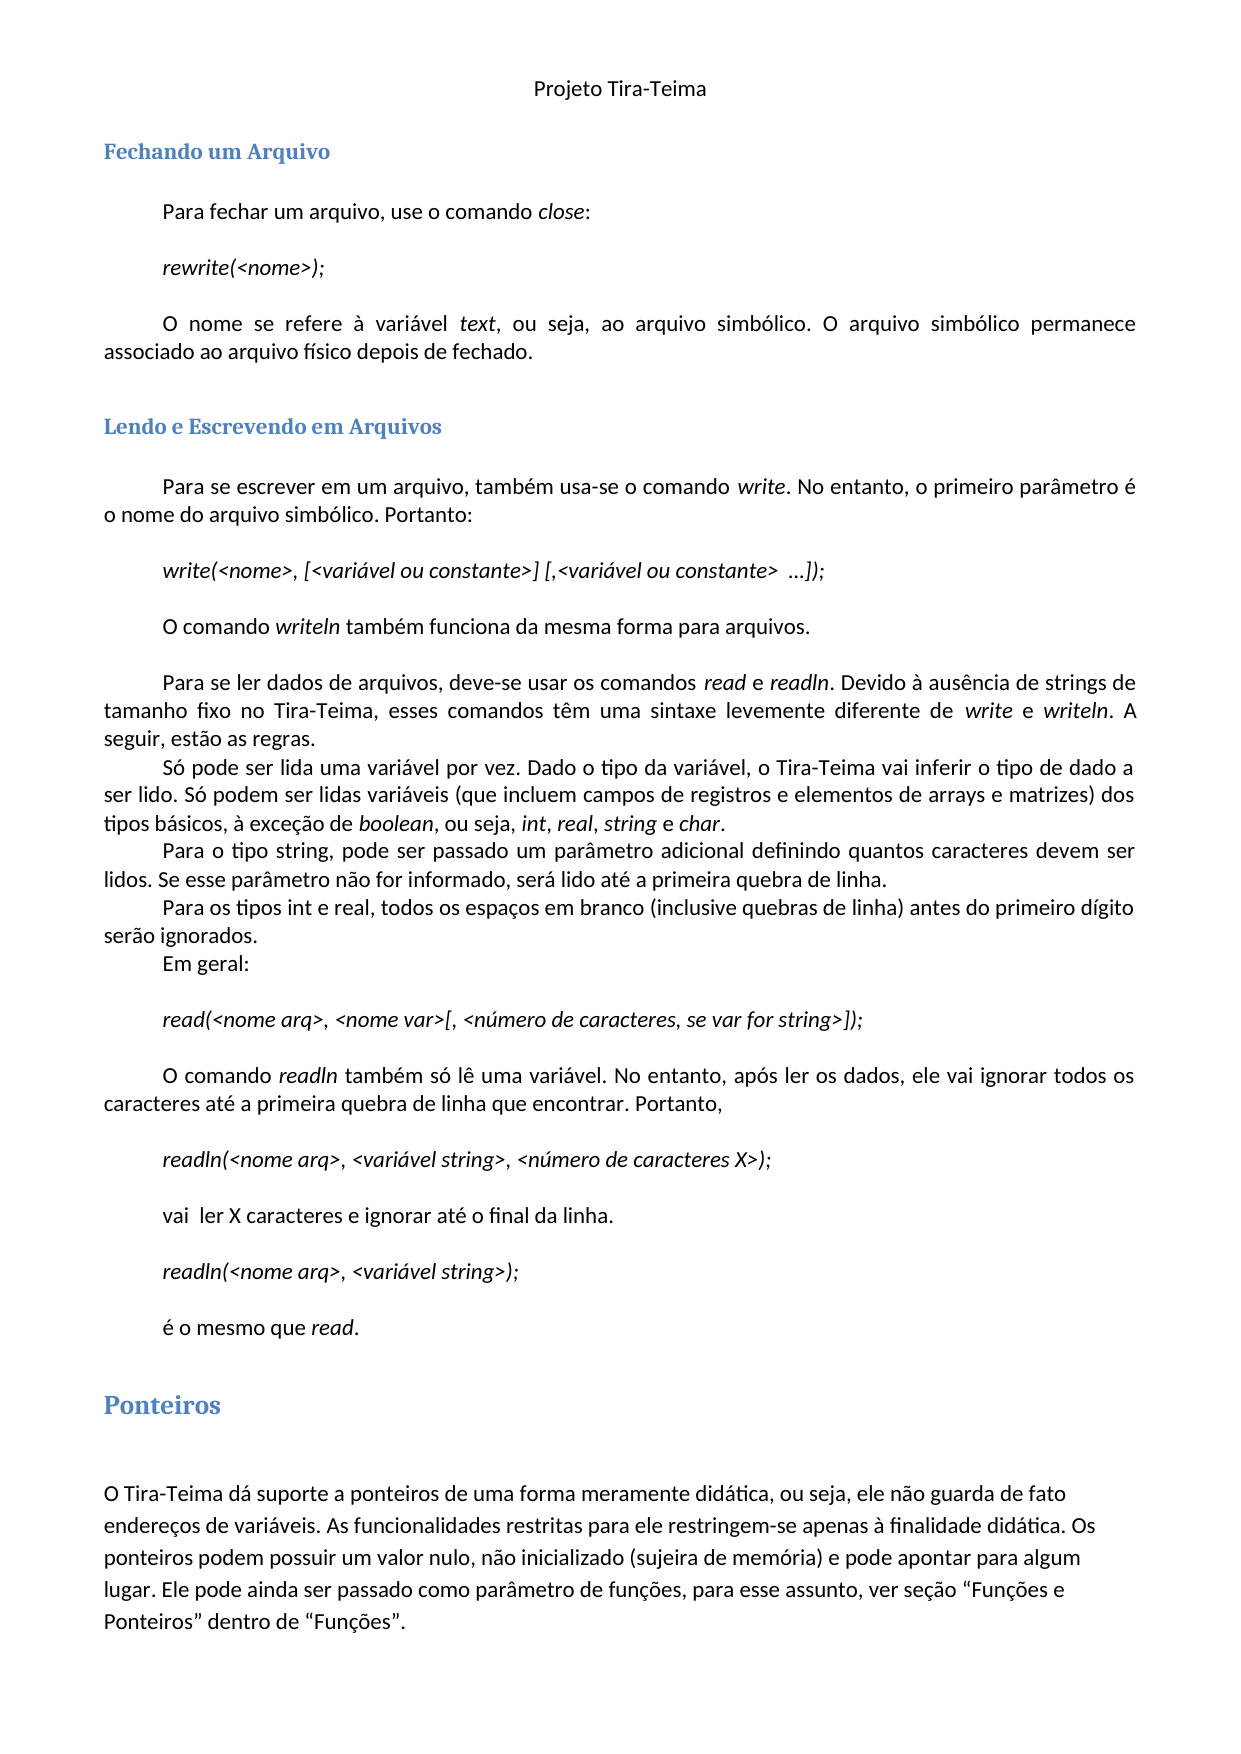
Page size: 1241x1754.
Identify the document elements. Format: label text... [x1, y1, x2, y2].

text Para os tipos int e real, todos os espaços em branco (inclusive quebras de linha) antes do primeiro dígito serão ignorados. [103, 893, 1137, 949]
subtitle Fechando um Arquivo [103, 139, 1137, 165]
subtitle Ponteiros [103, 1390, 1137, 1421]
text Para se escrever em um arquivo, também usa-se o comando write. No entanto, o primeiro parâmetro é o nome do arquivo simbólico. Portanto: [103, 472, 1137, 528]
text vai ler X caracteres e ignorar até o final da linha. [103, 1201, 1137, 1229]
subtitle Lendo e Escrevendo em Arquivos [103, 414, 1137, 441]
text write(<nome>, [<variável ou constante>] [,<variável ou constante> …]); [103, 556, 1137, 584]
text O nome se refere à variável text, ou seja, ao arquivo simbólico. O arquivo simbólico permanece associado ao arquivo físico depois de fechado. [103, 309, 1137, 365]
text rewrite(<nome>); [103, 253, 1137, 281]
text Só pode ser lida uma variável por vez. Dado o tipo da variável, o Tira-Teima vai inferir o tipo de dado a ser lido. Só podem ser lidas variáveis (que incluem campos de registros e elementos de arrays e matrizes) dos tipos básicos, à exceção de boolean, ou seja, int, real, string e char. [103, 753, 1137, 837]
text Para se ler dados de arquivos, deve-se usar os comandos read e readln. Devido à ausência de strings de tamanho fixo no Tira-Teima, esses comandos têm uma sintaxe levemente diferente de write e writeln. A seguir, estão as regras. [103, 668, 1137, 753]
text O Tira-Teima dá suporte a ponteiros de uma forma meramente didática, ou seja, ele não guarda de fato endereços de variáveis. As funcionalidades restritas para ele restringem-se apenas à finalidade didática. Os ponteiros podem possuir um valor nulo, não inicializado (sujeira de memória) e pode apontar para algum lugar. Ele pode ainda ser passado como parâmetro de funções, para esse assunto, ver seção “Funções e Ponteiros” dentro de “Funções”. [103, 1479, 1137, 1635]
text é o mesmo que read. [103, 1313, 1137, 1341]
text O comando writeln também funciona da mesma forma para arquivos. [103, 612, 1137, 641]
text Em geral: [103, 949, 1137, 977]
text read(<nome arq>, <nome var>[, <número de caracteres, se var for string>]); [103, 1005, 1137, 1033]
text O comando readln também só lê uma variável. No entanto, após ler os dados, ele vai ignorar todos os caracteres até a primeira quebra de linha que encontrar. Portanto, [103, 1061, 1137, 1117]
text readln(<nome arq>, <variável string>); [103, 1257, 1137, 1285]
text Para fechar um arquivo, use o comando close: [103, 197, 1137, 225]
text readln(<nome arq>, <variável string>, <número de caracteres X>); [103, 1145, 1137, 1173]
text Para o tipo string, pode ser passado um parâmetro adicional definindo quantos caracteres devem ser lidos. Se esse parâmetro não for informado, será lido até a primeira quebra de linha. [103, 837, 1137, 893]
